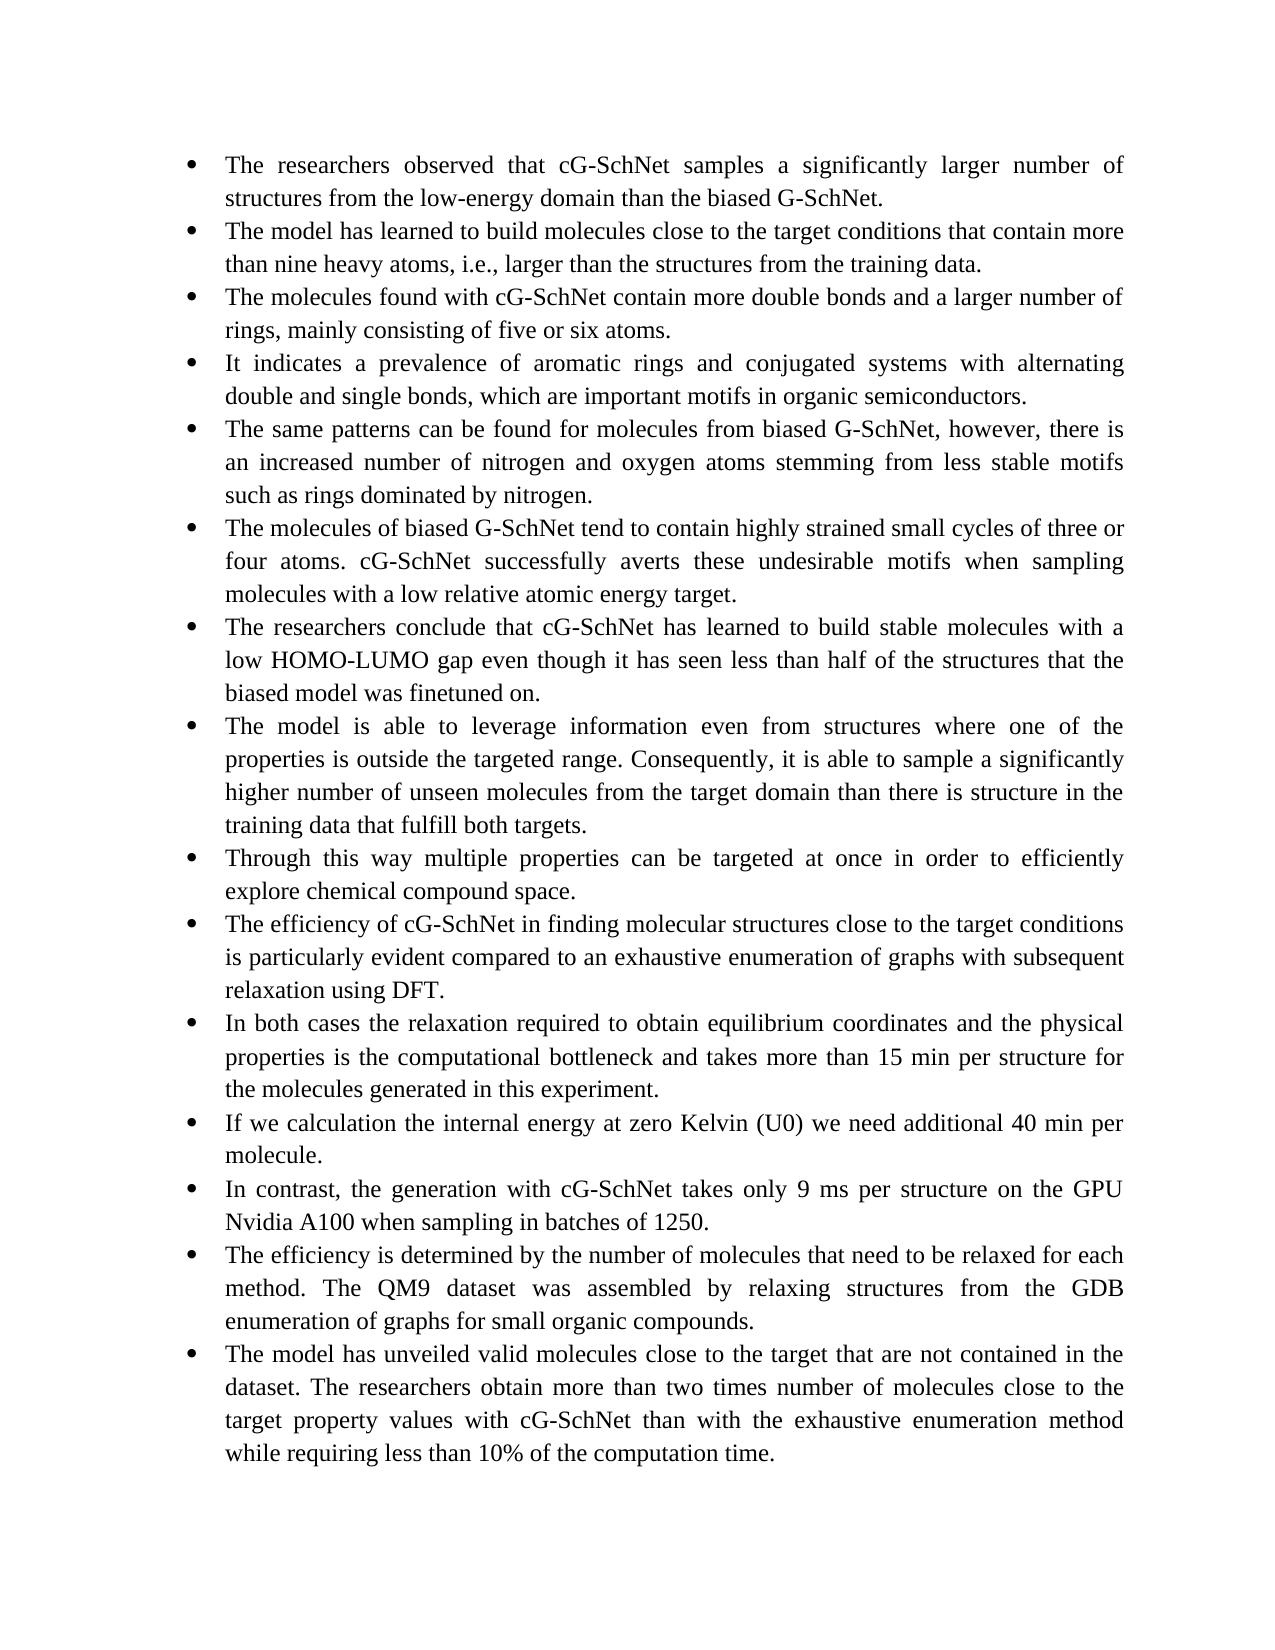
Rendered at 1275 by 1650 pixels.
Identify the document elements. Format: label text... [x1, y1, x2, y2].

list The researchers observed that cG-SchNet samples a significantly larger number of structures from the low-energy domain than the biased G-SchNet. [187, 150, 1125, 212]
list The same patterns can be found for molecules from biased G-SchNet, however, there is an increased number of nitrogen and oxygen atoms stemming from less stable motifs such as rings dominated by nitrogen. [187, 414, 1125, 509]
list The model has unveiled valid molecules close to the target that are not contained in the dataset. The researchers obtain more than two times number of molecules close to the target property values with cG-SchNet than with the exhaustive enumeration method while requiring less than 10% of the computation time. [187, 1339, 1125, 1467]
list In contrast, the generation with cG-SchNet takes only 9 ms per structure on the GPU Nvidia A100 when sampling in batches of 1250. [187, 1174, 1125, 1235]
list It indicates a prevalence of aromatic rings and conjugated systems with alternating double and single bonds, which are important motifs in organic semiconductors. [187, 348, 1125, 410]
list If we calculation the internal energy at zero Kelvin (U0) we need additional 40 min per molecule. [187, 1108, 1125, 1169]
list The researchers conclude that cG-SchNet has learned to build stable molecules with a low HOMO-LUMO gap even though it has seen less than half of the structures that the biased model was finetuned on. [187, 612, 1125, 707]
list Through this way multiple properties can be targeted at once in order to efficiently explore chemical compound space. [187, 843, 1125, 905]
list The model has learned to build molecules close to the target conditions that contain more than nine heavy atoms, i.e., larger than the structures from the training data. [187, 216, 1125, 278]
list The molecules found with cG-SchNet contain more double bonds and a larger number of rings, mainly consisting of five or six atoms. [187, 282, 1125, 344]
list The efficiency is determined by the number of molecules that need to be relaxed for each method. The QM9 dataset was assembled by relaxing structures from the GDB enumeration of graphs for small organic compounds. [187, 1240, 1125, 1334]
list The model is able to leverage information even from structures where one of the properties is outside the targeted range. Consequently, it is able to sample a significantly higher number of unseen molecules from the target domain than there is structure in the training data that fulfill both targets. [187, 711, 1125, 839]
list The molecules of biased G-SchNet tend to contain highly strained small cycles of three or four atoms. cG-SchNet successfully averts these undesirable motifs when sampling molecules with a low relative atomic energy target. [187, 513, 1125, 608]
list The efficiency of cG-SchNet in finding molecular structures close to the target conditions is particularly evident compared to an exhaustive enumeration of graphs with subsequent relaxation using DFT. [187, 909, 1125, 1004]
list In both cases the relaxation required to obtain equilibrium coordinates and the physical properties is the computational bottleneck and takes more than 15 min per structure for the molecules generated in this experiment. [187, 1008, 1125, 1103]
